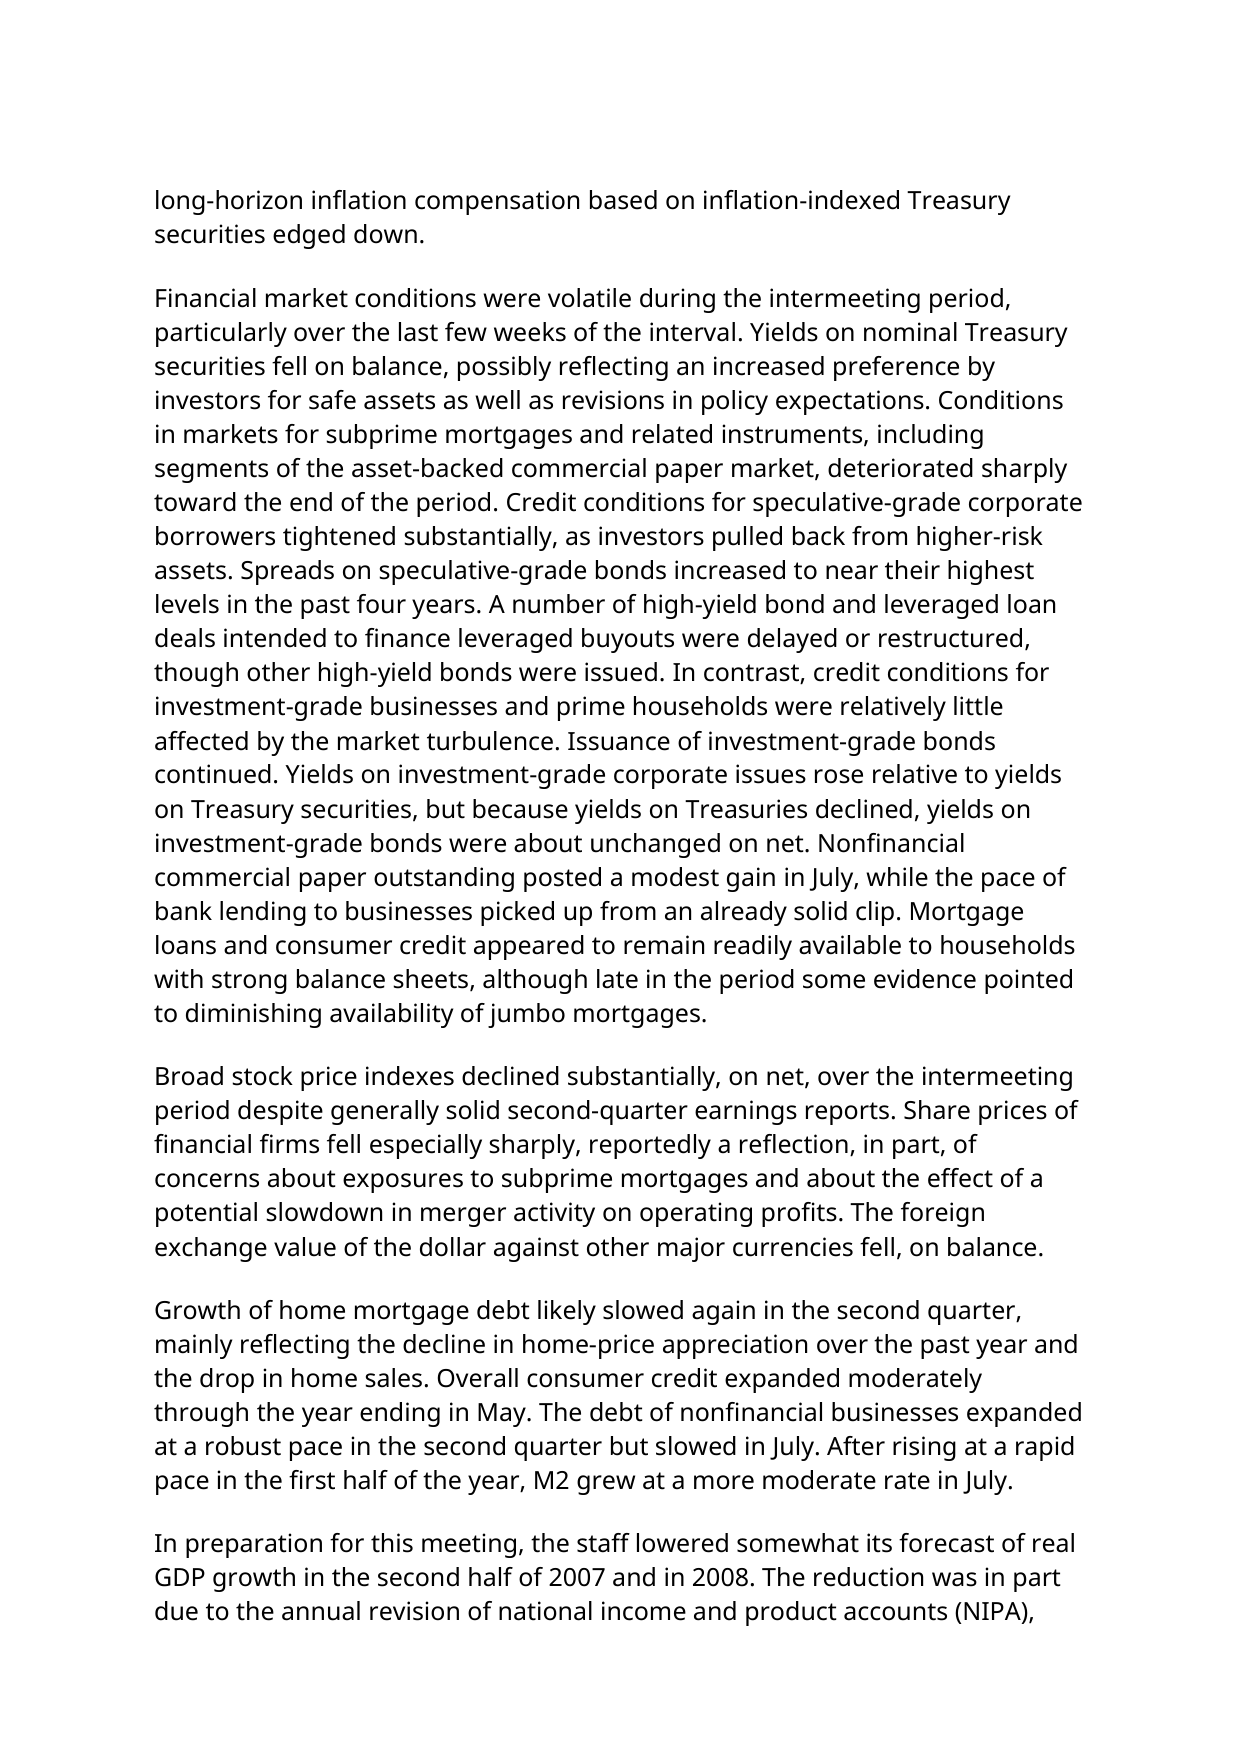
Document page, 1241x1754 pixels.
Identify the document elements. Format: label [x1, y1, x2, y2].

table_header [148, 148, 1091, 1634]
